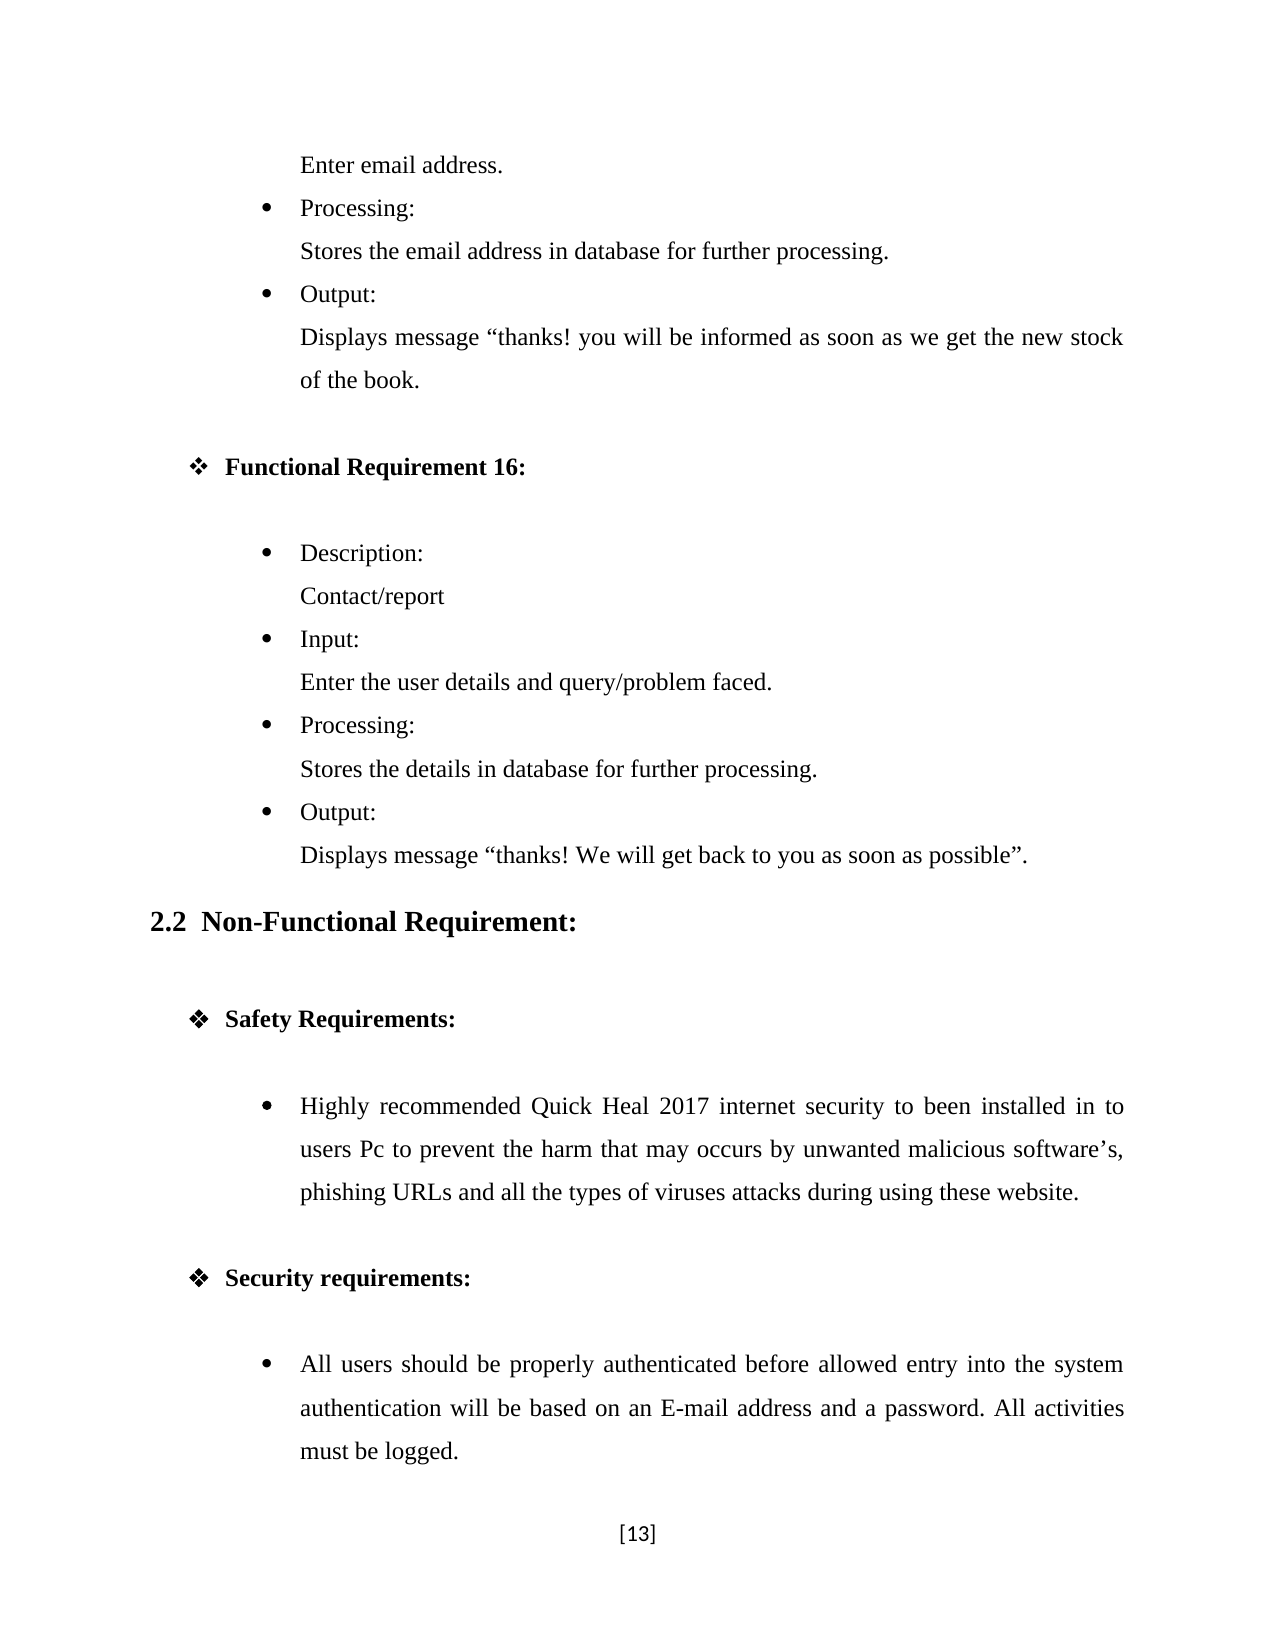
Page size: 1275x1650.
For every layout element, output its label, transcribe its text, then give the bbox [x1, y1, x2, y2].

list Enter the user details and query/problem faced. [300, 667, 1125, 696]
list Output: [262, 797, 1125, 826]
list Highly recommended Quick Heal 2017 internet security to been installed in to users Pc to prevent the harm that may occurs by unwanted malicious software’s, phishing URLs and all the types of viruses attacks during using these website. [262, 1091, 1125, 1206]
list Displays message “thanks! you will be informed as soon as we get the new stock of the book. [300, 322, 1125, 394]
list Processing: [262, 711, 1125, 739]
list Displays message “thanks! We will get back to you as soon as possible”. [300, 840, 1125, 869]
list Enter email address. [300, 150, 1125, 179]
subtitle 2.2 Non-Functional Requirement: [150, 904, 1125, 937]
list Stores the email address in database for further processing. [300, 236, 1125, 265]
list All users should be properly authenticated before allowed entry into the system authentication will be based on an E-mail address and a password. All activities must be logged. [262, 1349, 1125, 1464]
list Output: [262, 279, 1125, 308]
list Description: [262, 538, 1125, 567]
list Safety Requirements: [187, 1004, 1125, 1033]
list Contact/report [300, 581, 1125, 610]
list Input: [262, 624, 1125, 653]
list Security requirements: [187, 1263, 1125, 1292]
list Stores the details in database for further processing. [300, 754, 1125, 782]
list Processing: [262, 193, 1125, 222]
list Functional Requirement 16: [187, 452, 1125, 481]
